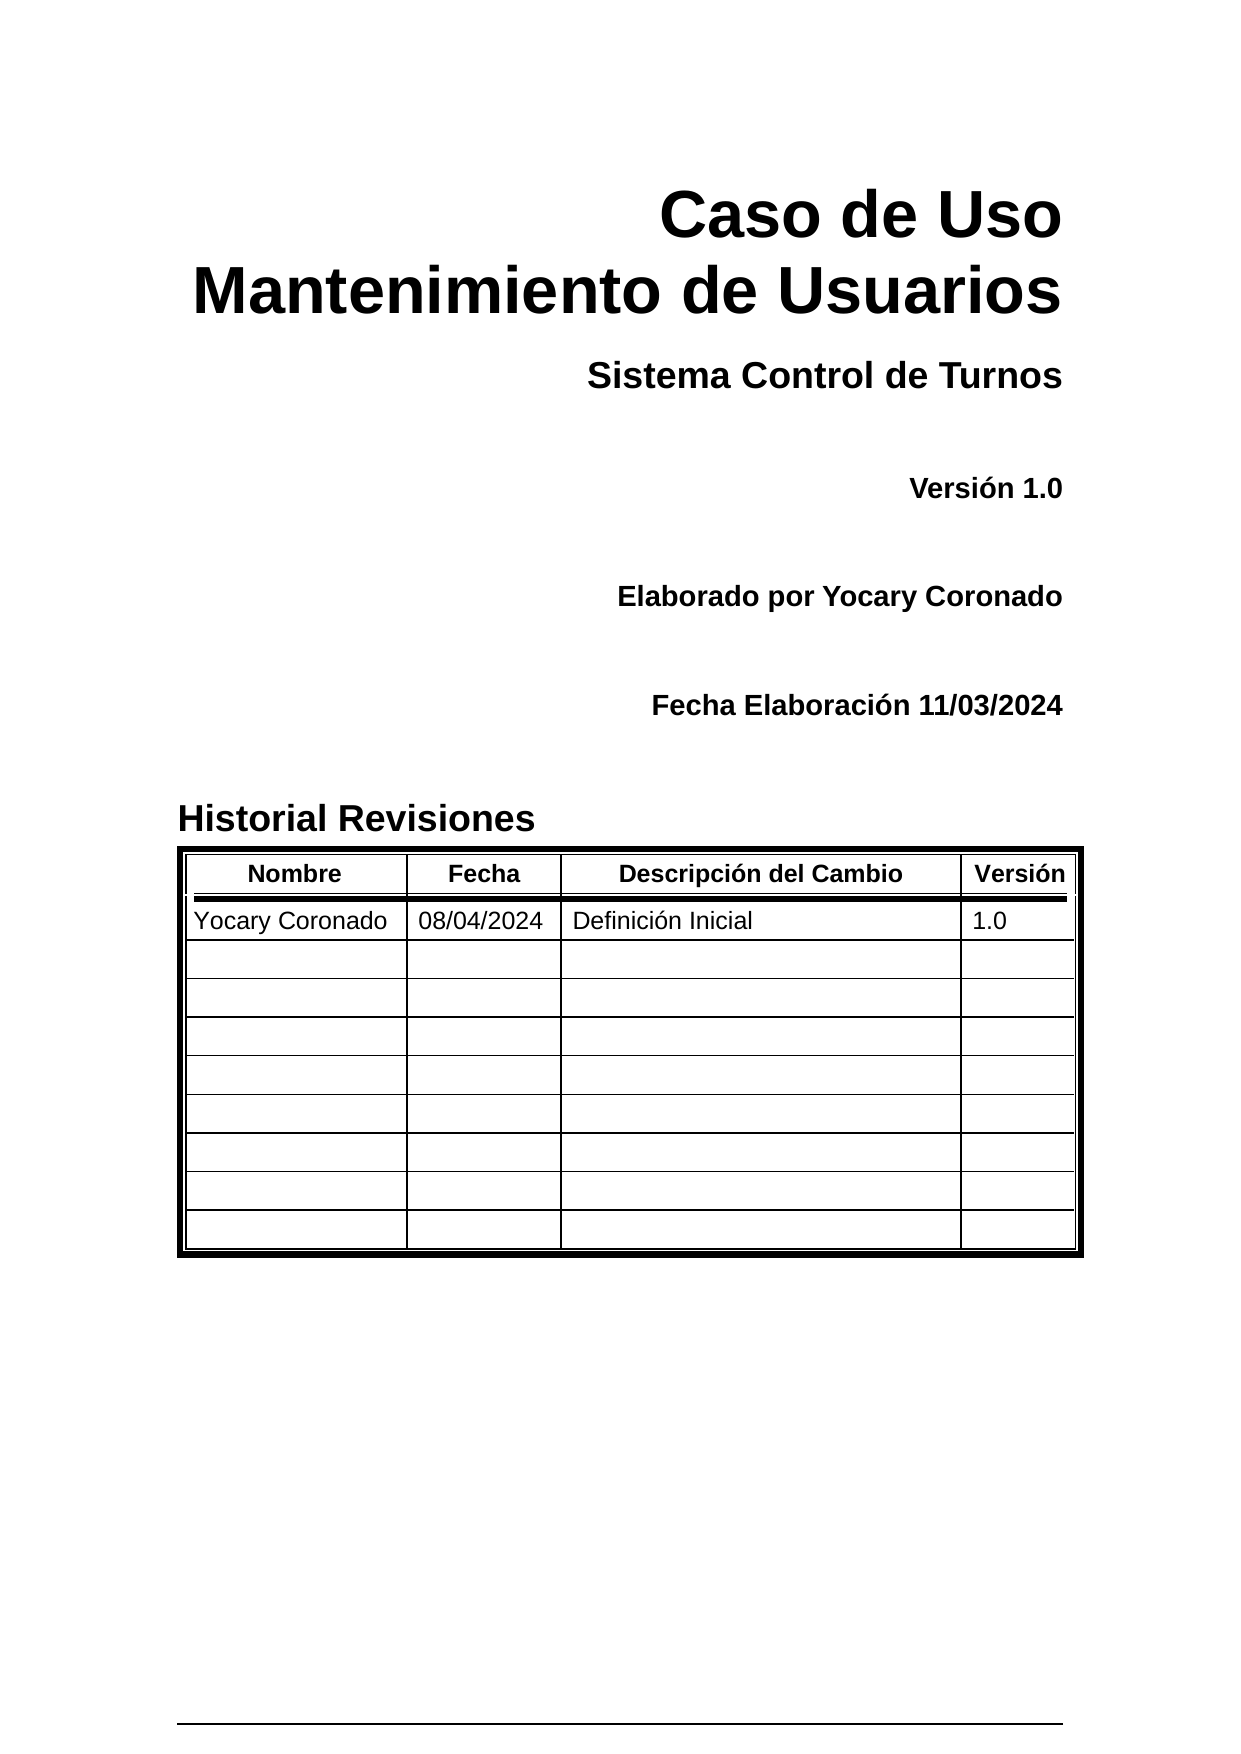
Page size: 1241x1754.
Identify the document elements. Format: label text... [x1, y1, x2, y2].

table_cell [562, 1211, 960, 1248]
text Versión 1.0 [177, 471, 1063, 504]
table_cell [187, 1095, 406, 1132]
title Caso de Uso [177, 174, 1063, 251]
table_cell [187, 941, 406, 977]
table_cell 1.0 [962, 893, 1078, 939]
table_cell [408, 1056, 560, 1093]
table_cell [187, 1172, 406, 1209]
title Historial Revisiones [177, 797, 1063, 840]
table_cell [562, 979, 960, 1016]
table_cell [962, 1209, 1075, 1248]
table_cell [187, 1211, 406, 1248]
table_cell [962, 939, 1075, 977]
table_cell [408, 1211, 560, 1248]
table_cell [962, 1171, 1075, 1209]
table_cell [962, 978, 1075, 1016]
table_header Descripción del Cambio [562, 855, 960, 892]
text Elaborado por Yocary Coronado [177, 579, 1063, 613]
table_cell [962, 1016, 1075, 1055]
table_cell [187, 1018, 406, 1055]
text Sistema Control de Turnos [177, 353, 1063, 396]
table_cell [962, 1132, 1075, 1171]
table_header Versión [962, 855, 1075, 892]
table_header Fecha [408, 855, 560, 892]
title Mantenimiento de Usuarios [177, 251, 1063, 328]
table_cell Definición Inicial [562, 902, 960, 939]
table_cell [962, 1055, 1075, 1093]
text Fecha Elaboración 11/03/2024 [177, 688, 1063, 722]
table_cell [408, 979, 560, 1016]
table_cell [187, 1056, 406, 1093]
table_cell [562, 1172, 960, 1209]
table_cell [408, 941, 560, 977]
table_header Nombre [187, 855, 406, 892]
table_cell Yocary Coronado [183, 893, 406, 939]
table_cell [408, 1018, 560, 1055]
table_cell [187, 1134, 406, 1171]
table_cell [562, 1056, 960, 1093]
table_cell [408, 1172, 560, 1209]
table_cell [187, 979, 406, 1016]
table_cell [562, 1134, 960, 1171]
table_cell [962, 1094, 1075, 1132]
table_cell [562, 1095, 960, 1132]
table_cell [562, 1018, 960, 1055]
table_cell [562, 941, 960, 977]
table_cell 08/04/2024 [408, 902, 560, 939]
table_cell [408, 1134, 560, 1171]
table_cell [408, 1095, 560, 1132]
